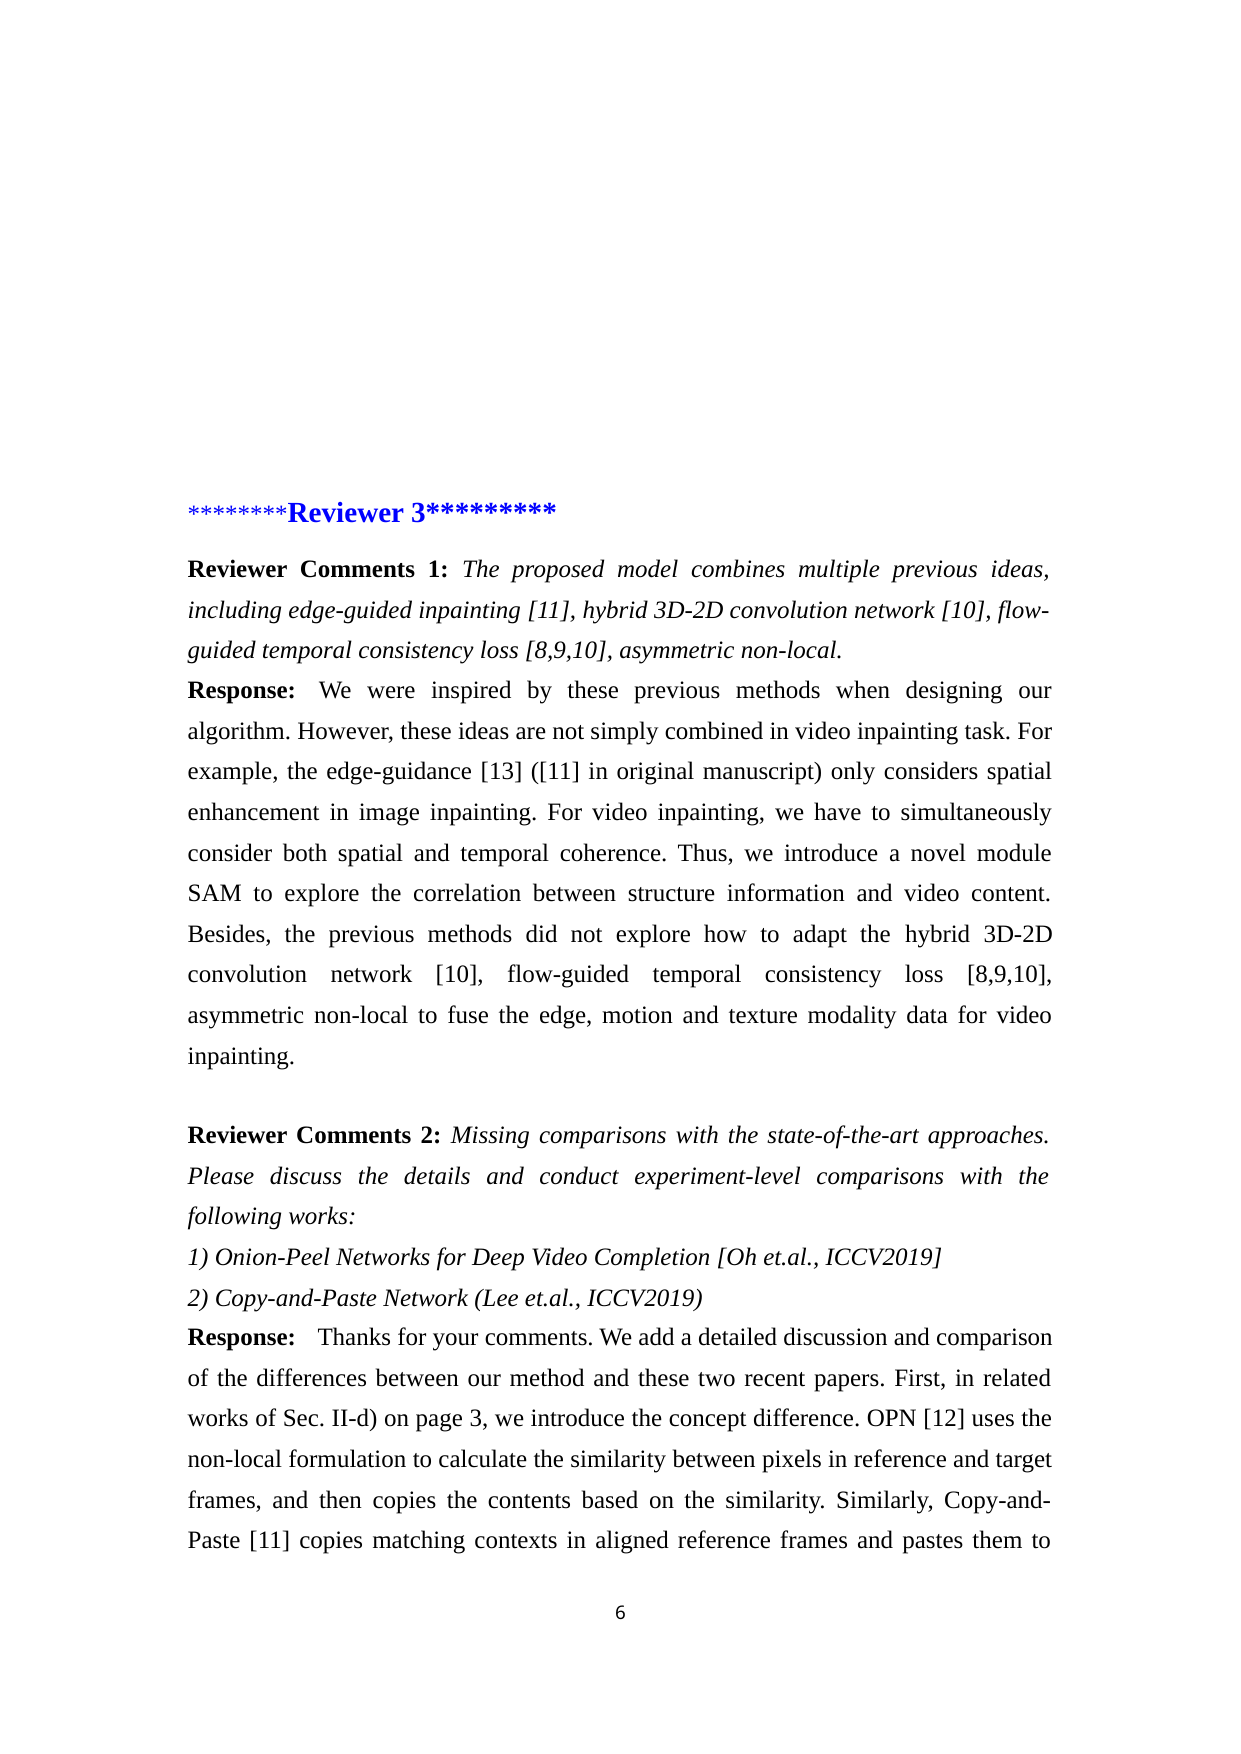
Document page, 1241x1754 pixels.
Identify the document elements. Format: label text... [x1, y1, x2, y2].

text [187, 1320, 1053, 1556]
text Reviewer Comments 1: The proposed model combines multiple previous ideas, including edge-guided inpainting [11], hybrid 3D-2D convolution network [10], flow-guided temporal consistency loss [8,9,10], asymmetric non-local. [187, 552, 1053, 666]
text Reviewer Comments 2: Missing comparisons with the state-of-the-art approaches. Please discuss the details and conduct experiment-level comparisons with the following works: 1) Onion-Peel Networks for Deep Video Completion [Oh et.al., ICCV2019] 2) Copy-and-Paste Network (Lee et.al., ICCV2019) [187, 1118, 1053, 1313]
text ********Reviewer 3********* [187, 479, 1053, 544]
text Response: We were inspired by these previous methods when designing our algorithm. However, these ideas are not simply combined in video inpainting task. For example, the edge-guidance [13] ([11] in original manuscript) only considers spatial enhancement in image inpainting. For video inpainting, we have to simultaneously consider both spatial and temporal coherence. Thus, we introduce a novel module SAM to explore the correlation between structure information and video content. Besides, the previous methods did not explore how to adapt the hybrid 3D-2D convolution network [10], flow-guided temporal consistency loss [8,9,10], asymmetric non-local to fuse the edge, motion and texture modality data for video inpainting. [187, 673, 1053, 1071]
